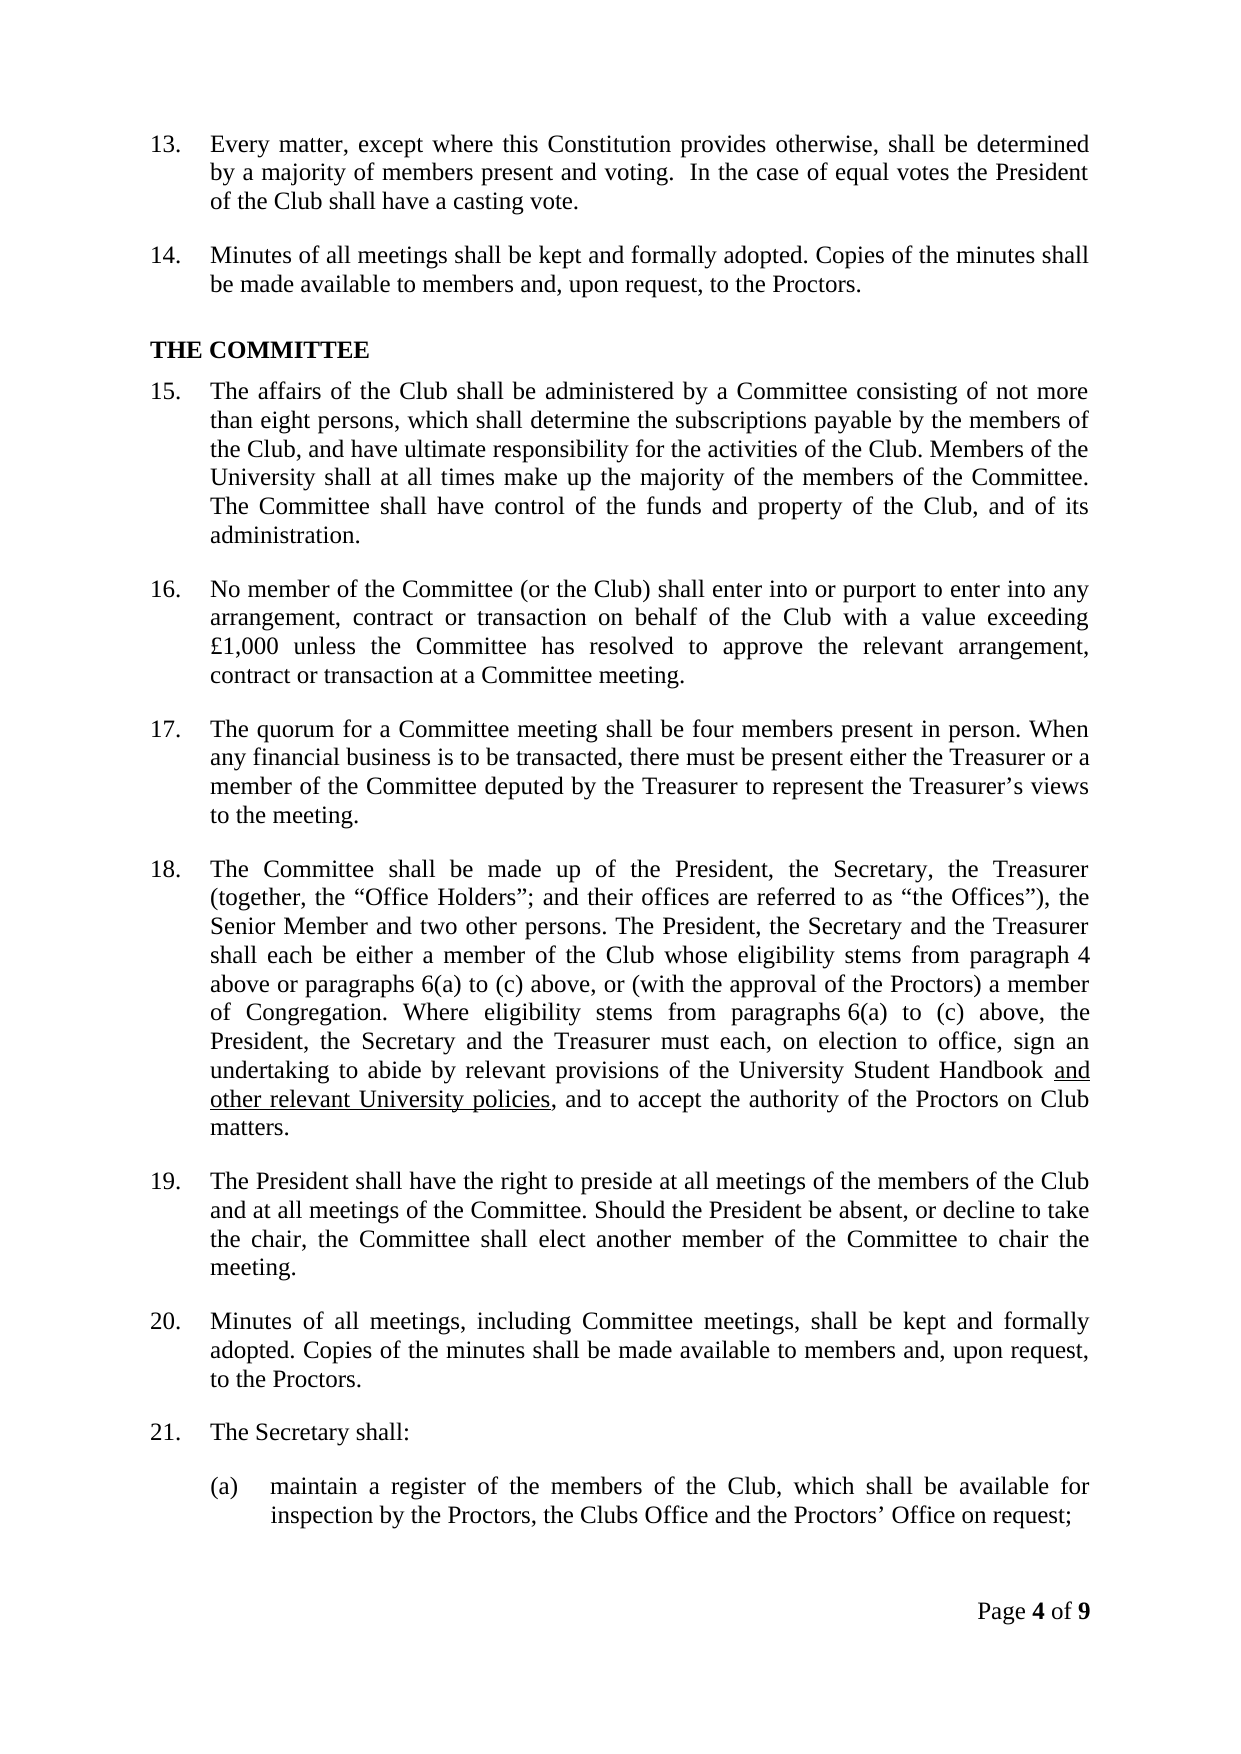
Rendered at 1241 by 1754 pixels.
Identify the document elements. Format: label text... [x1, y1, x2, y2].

list The affairs of the Club shall be administered by a Committee consisting of not more than eight persons, which shall determine the subscriptions payable by the members of the Club, and have ultimate responsibility for the activities of the Club. Members of the University shall at all times make up the majority of the members of the Committee. The Committee shall have control of the funds and property of the Club, and of its administration. [150, 376, 1090, 549]
list The President shall have the right to preside at all meetings of the members of the Club and at all meetings of the Committee. Should the President be absent, or decline to take the chair, the Committee shall elect another member of the Committee to chair the meeting. [150, 1166, 1090, 1281]
list The Secretary shall: [150, 1417, 1090, 1446]
list Every matter, except where this Constitution provides otherwise, shall be determined by a majority of members present and voting. In the case of equal votes the President of the Club shall have a casting vote. [150, 129, 1090, 215]
list Minutes of all meetings, including Committee meetings, shall be kept and formally adopted. Copies of the minutes shall be made available to members and, upon request, to the Proctors. [150, 1306, 1090, 1392]
subtitle the committee [150, 335, 1090, 364]
list maintain a register of the members of the Club, which shall be available for inspection by the Proctors, the Clubs Office and the Proctors’ Office on request; [210, 1471, 1090, 1529]
list No member of the Committee (or the Club) shall enter into or purport to enter into any arrangement, contract or transaction on behalf of the Club with a value exceeding £1,000 unless the Committee has resolved to approve the relevant arrangement, contract or transaction at a Committee meeting. [150, 574, 1090, 689]
list Minutes of all meetings shall be kept and formally adopted. Copies of the minutes shall be made available to members and, upon request, to the Proctors. [150, 240, 1090, 297]
list The Committee shall be made up of the President, the Secretary, the Treasurer (together, the “Office Holders”; and their offices are referred to as “the Offices”), the Senior Member and two other persons. The President, the Secretary and the Treasurer shall each be either a member of the Club whose eligibility stems from paragraph 4 above or paragraphs 6(a) to (c) above, or (with the approval of the Proctors) a member of Congregation. Where eligibility stems from paragraphs 6(a) to (c) above, the President, the Secretary and the Treasurer must each, on election to office, sign an undertaking to abide by relevant provisions of the University Student Handbook and other relevant University policies, and to accept the authority of the Proctors on Club matters. [150, 854, 1090, 1141]
list The quorum for a Committee meeting shall be four members present in person. When any financial business is to be transacted, there must be present either the Treasurer or a member of the Committee deputed by the Treasurer to represent the Treasurer’s views to the meeting. [150, 714, 1090, 829]
